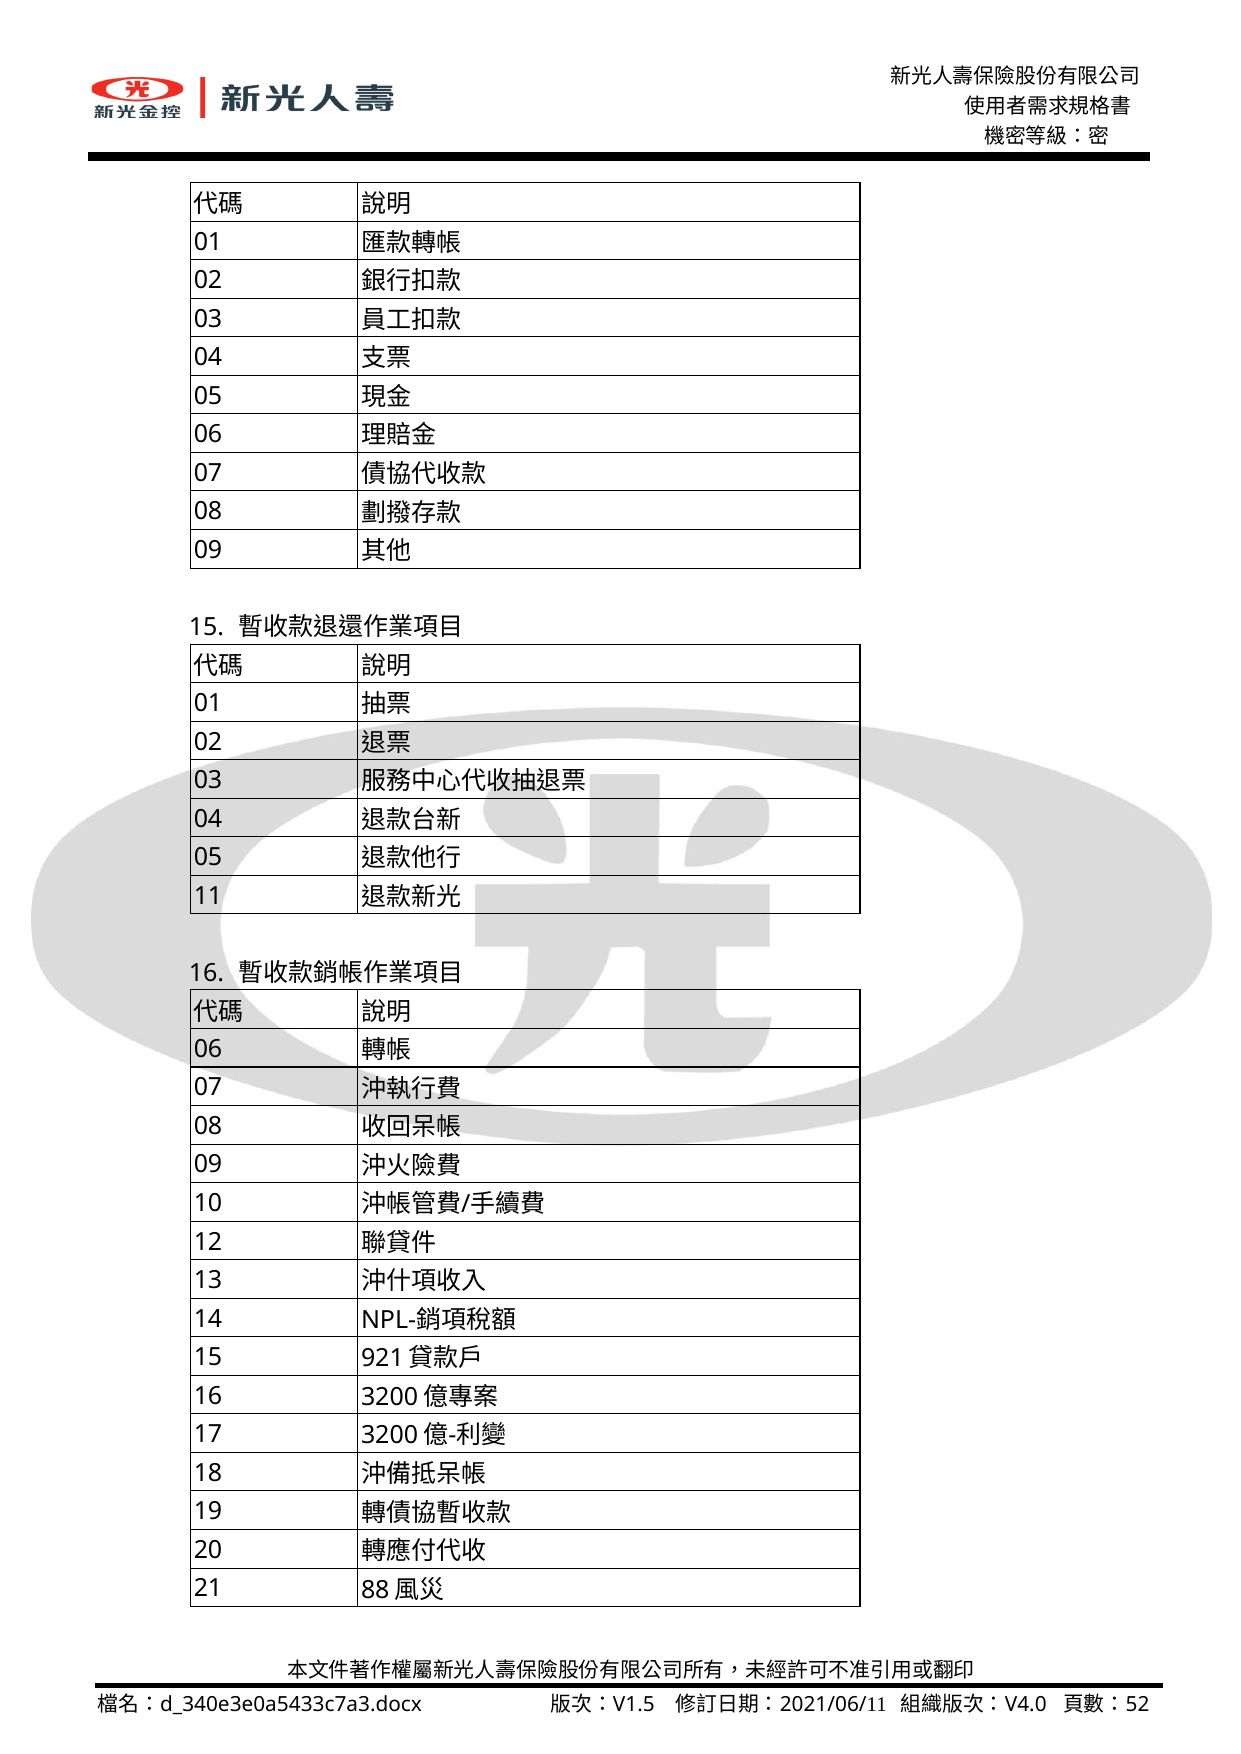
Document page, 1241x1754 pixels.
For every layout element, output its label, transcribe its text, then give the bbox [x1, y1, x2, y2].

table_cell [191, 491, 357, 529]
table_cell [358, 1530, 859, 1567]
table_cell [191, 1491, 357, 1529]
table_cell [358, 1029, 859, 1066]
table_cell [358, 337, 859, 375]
list 暫收款銷帳作業項目 [189, 952, 1152, 989]
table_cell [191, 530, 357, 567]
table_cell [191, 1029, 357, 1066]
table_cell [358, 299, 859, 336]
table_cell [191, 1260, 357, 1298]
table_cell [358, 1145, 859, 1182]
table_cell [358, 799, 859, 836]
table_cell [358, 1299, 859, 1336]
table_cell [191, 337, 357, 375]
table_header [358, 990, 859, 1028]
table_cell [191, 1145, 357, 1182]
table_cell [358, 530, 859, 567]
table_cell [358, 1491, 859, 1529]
picture [25, 699, 1215, 1152]
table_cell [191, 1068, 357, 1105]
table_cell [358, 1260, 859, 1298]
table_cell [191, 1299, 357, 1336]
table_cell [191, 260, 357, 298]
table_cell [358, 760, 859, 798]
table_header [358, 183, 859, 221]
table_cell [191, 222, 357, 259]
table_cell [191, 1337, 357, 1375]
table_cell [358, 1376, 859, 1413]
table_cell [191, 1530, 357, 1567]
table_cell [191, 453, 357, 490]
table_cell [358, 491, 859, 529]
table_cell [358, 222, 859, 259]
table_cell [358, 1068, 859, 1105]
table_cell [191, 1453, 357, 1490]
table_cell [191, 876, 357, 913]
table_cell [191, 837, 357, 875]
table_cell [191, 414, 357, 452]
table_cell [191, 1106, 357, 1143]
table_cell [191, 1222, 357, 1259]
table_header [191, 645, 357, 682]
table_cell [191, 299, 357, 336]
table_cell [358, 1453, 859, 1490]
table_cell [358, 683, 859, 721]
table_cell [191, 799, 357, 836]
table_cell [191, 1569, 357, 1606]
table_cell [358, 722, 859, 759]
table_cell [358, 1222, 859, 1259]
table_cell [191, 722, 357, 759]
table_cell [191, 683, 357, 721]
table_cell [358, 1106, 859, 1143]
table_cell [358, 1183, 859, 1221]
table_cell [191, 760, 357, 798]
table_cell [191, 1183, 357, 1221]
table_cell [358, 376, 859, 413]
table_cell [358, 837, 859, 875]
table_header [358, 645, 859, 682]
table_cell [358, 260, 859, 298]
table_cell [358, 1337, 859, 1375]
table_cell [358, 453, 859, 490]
picture [91, 61, 417, 118]
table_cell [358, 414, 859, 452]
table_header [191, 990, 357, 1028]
list 暫收款退還作業項目 [189, 606, 1152, 643]
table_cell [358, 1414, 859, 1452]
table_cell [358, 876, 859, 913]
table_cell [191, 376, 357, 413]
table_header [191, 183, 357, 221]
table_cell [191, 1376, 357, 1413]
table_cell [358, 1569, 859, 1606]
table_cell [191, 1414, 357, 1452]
